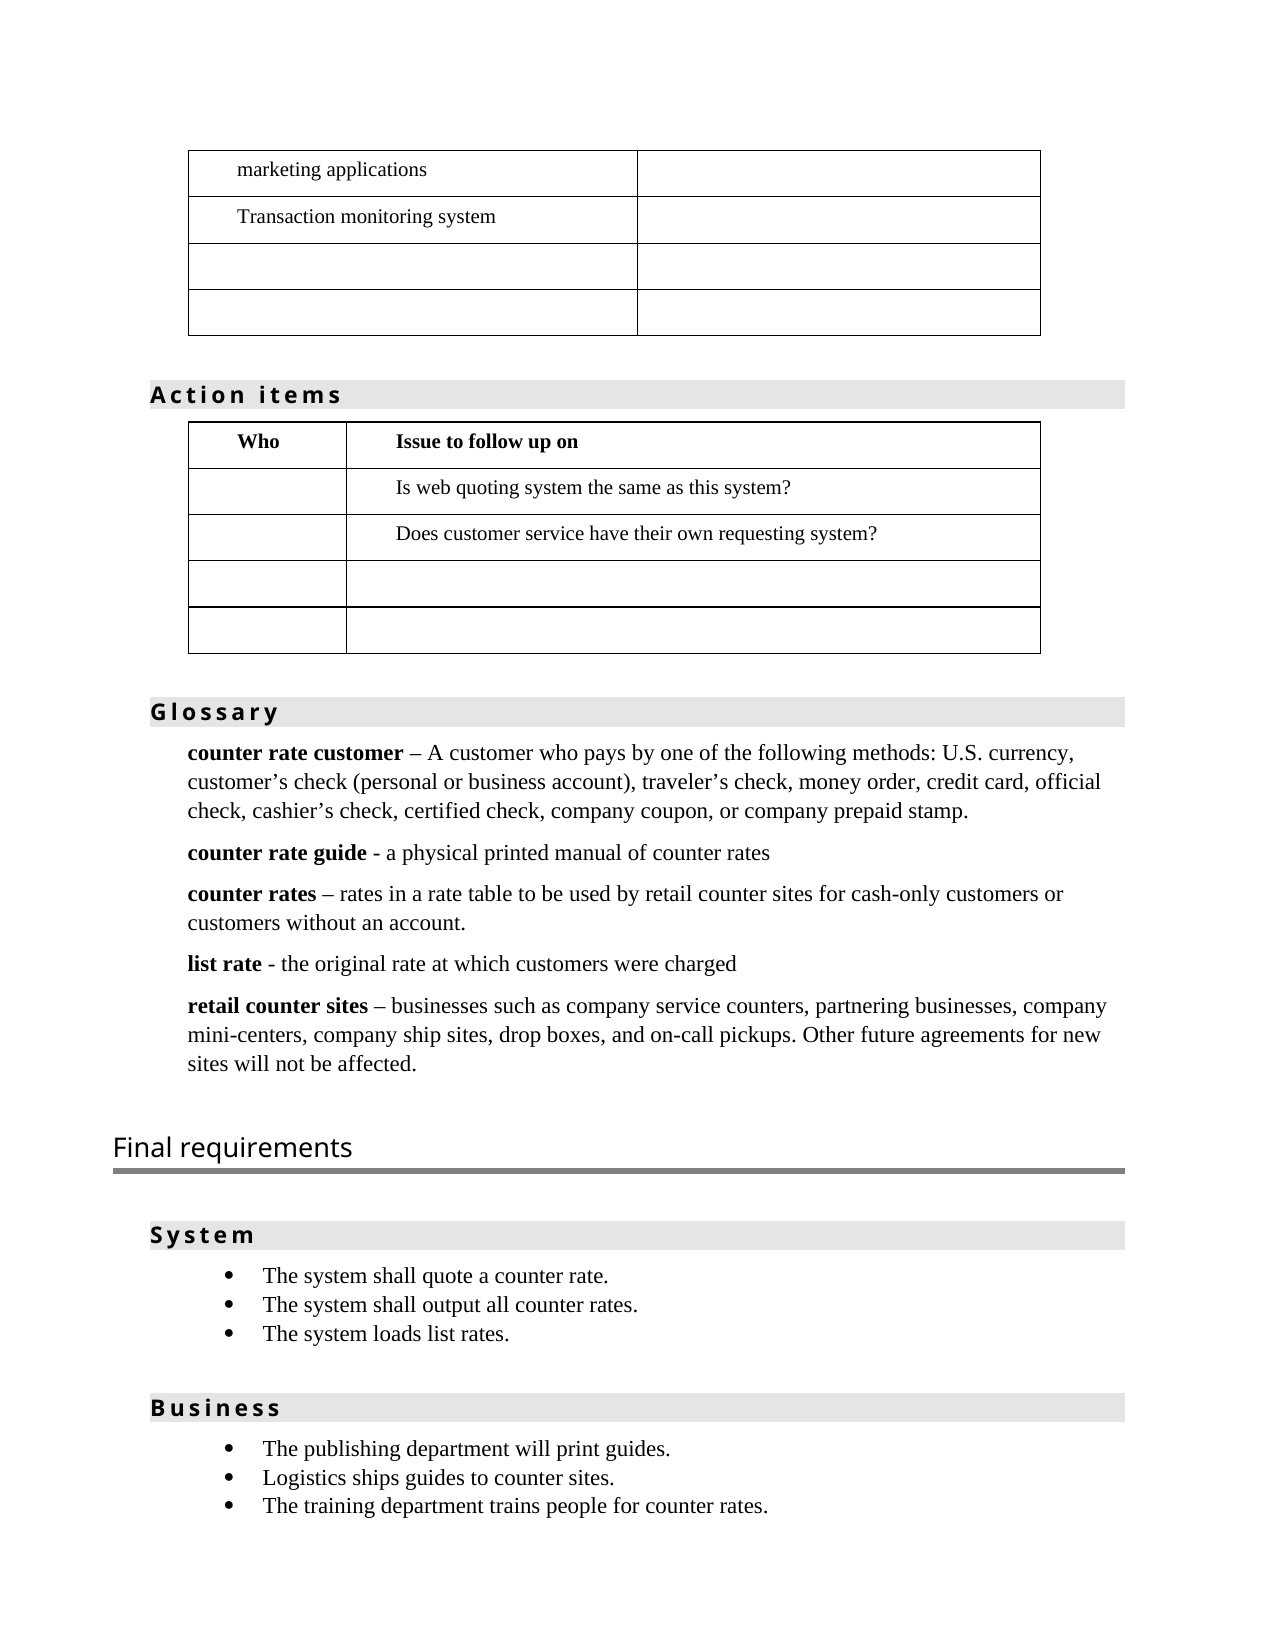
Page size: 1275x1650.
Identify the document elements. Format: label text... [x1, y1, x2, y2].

text counter rates – rates in a rate table to be used by retail counter sites for cash-only customers or customers without an account. [187, 880, 1125, 935]
table_cell [189, 608, 346, 653]
list The training department trains people for counter rates. [225, 1492, 1125, 1519]
subtitle Glossary [150, 697, 1125, 727]
table_cell [638, 197, 1040, 242]
subtitle Final requirements [112, 1129, 1125, 1174]
table_header Issue to follow up on [347, 423, 1040, 468]
subtitle System [150, 1221, 1125, 1250]
table_cell [189, 469, 346, 514]
table_cell [638, 244, 1040, 289]
table_cell Transaction monitoring system [189, 197, 637, 242]
table_header Who [189, 423, 346, 468]
table_cell [189, 244, 637, 289]
table_cell [347, 561, 1040, 606]
table_cell marketing applications [189, 151, 637, 196]
text list rate - the original rate at which customers were charged [187, 950, 1125, 977]
list The system loads list rates. [225, 1320, 1125, 1347]
table_cell [189, 561, 346, 606]
table_cell [189, 290, 637, 335]
list Logistics ships guides to counter sites. [225, 1463, 1125, 1490]
text counter rate customer – A customer who pays by one of the following methods: U.S. currency, customer’s check (personal or business account), traveler’s check, money order, credit card, official check, cashier’s check, certified check, company coupon, or company prepaid stamp. [187, 739, 1125, 823]
text counter rate guide - a physical printed manual of counter rates [187, 838, 1125, 865]
table_cell [347, 608, 1040, 653]
subtitle Action items [150, 380, 1125, 409]
list The system shall output all counter rates. [225, 1291, 1125, 1318]
table_cell [638, 151, 1040, 196]
table_cell [638, 290, 1040, 335]
text retail counter sites – businesses such as company service counters, partnering businesses, company mini-centers, company ship sites, drop boxes, and on-call pickups. Other future agreements for new sites will not be affected. [187, 992, 1125, 1076]
list The system shall quote a counter rate. [225, 1262, 1125, 1289]
list The publishing department will print guides. [225, 1434, 1125, 1461]
table_cell Is web quoting system the same as this system? [347, 469, 1040, 514]
table_cell Does customer service have their own requesting system? [347, 515, 1040, 560]
table_cell [189, 515, 346, 560]
subtitle Business [150, 1393, 1125, 1422]
